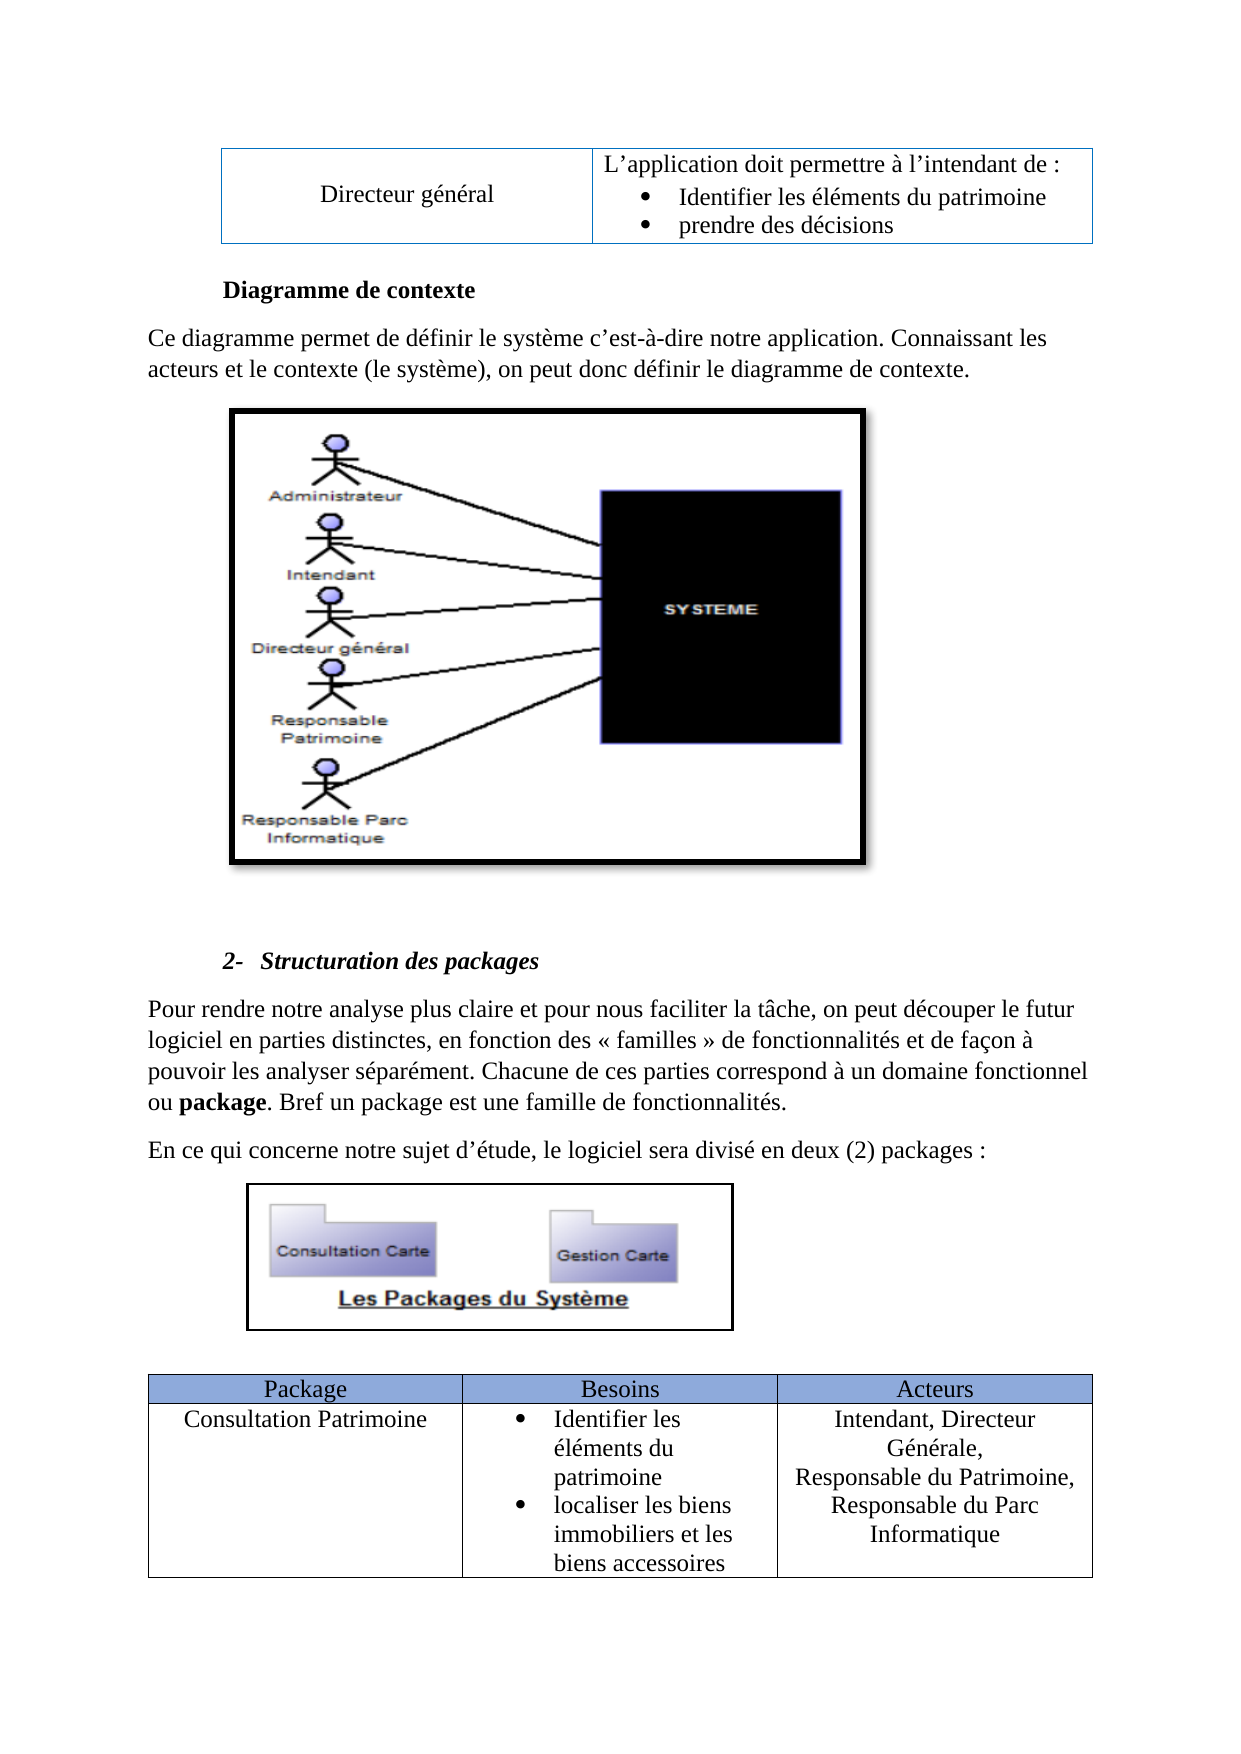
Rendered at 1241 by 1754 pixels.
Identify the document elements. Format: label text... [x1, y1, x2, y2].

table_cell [778, 1404, 1092, 1577]
table_header Acteurs [778, 1375, 1092, 1403]
text Ce diagramme permet de définir le système c’est-à-dire notre application. Connaissant les acteurs et le contexte (le système), on peut donc définir le diagramme de contexte. [148, 323, 1093, 383]
table_cell L’application doit permettre à l’intendant de : Identifier les éléments du patrimoine prendre des décisions [593, 149, 1092, 243]
table_header Besoins [463, 1375, 777, 1403]
picture [262, 1191, 697, 1321]
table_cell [463, 1404, 777, 1577]
list Diagramme de contexte [223, 275, 1093, 304]
picture [235, 414, 860, 859]
table_cell Directeur général [222, 149, 592, 243]
list Structuration des packages [223, 946, 1093, 975]
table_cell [149, 1404, 462, 1577]
text En ce qui concerne notre sujet d’étude, le logiciel sera divisé en deux (2) packages : [148, 1135, 1093, 1164]
text Pour rendre notre analyse plus claire et pour nous faciliter la tâche, on peut découper le futur logiciel en parties distinctes, en fonction des « familles » de fonctionnalités et de façon à pouvoir les analyser séparément. Chacune de ces parties correspond à un domaine fonctionnel ou package. Bref un package est une famille de fonctionnalités. [148, 994, 1093, 1116]
table_header Package [149, 1375, 462, 1403]
